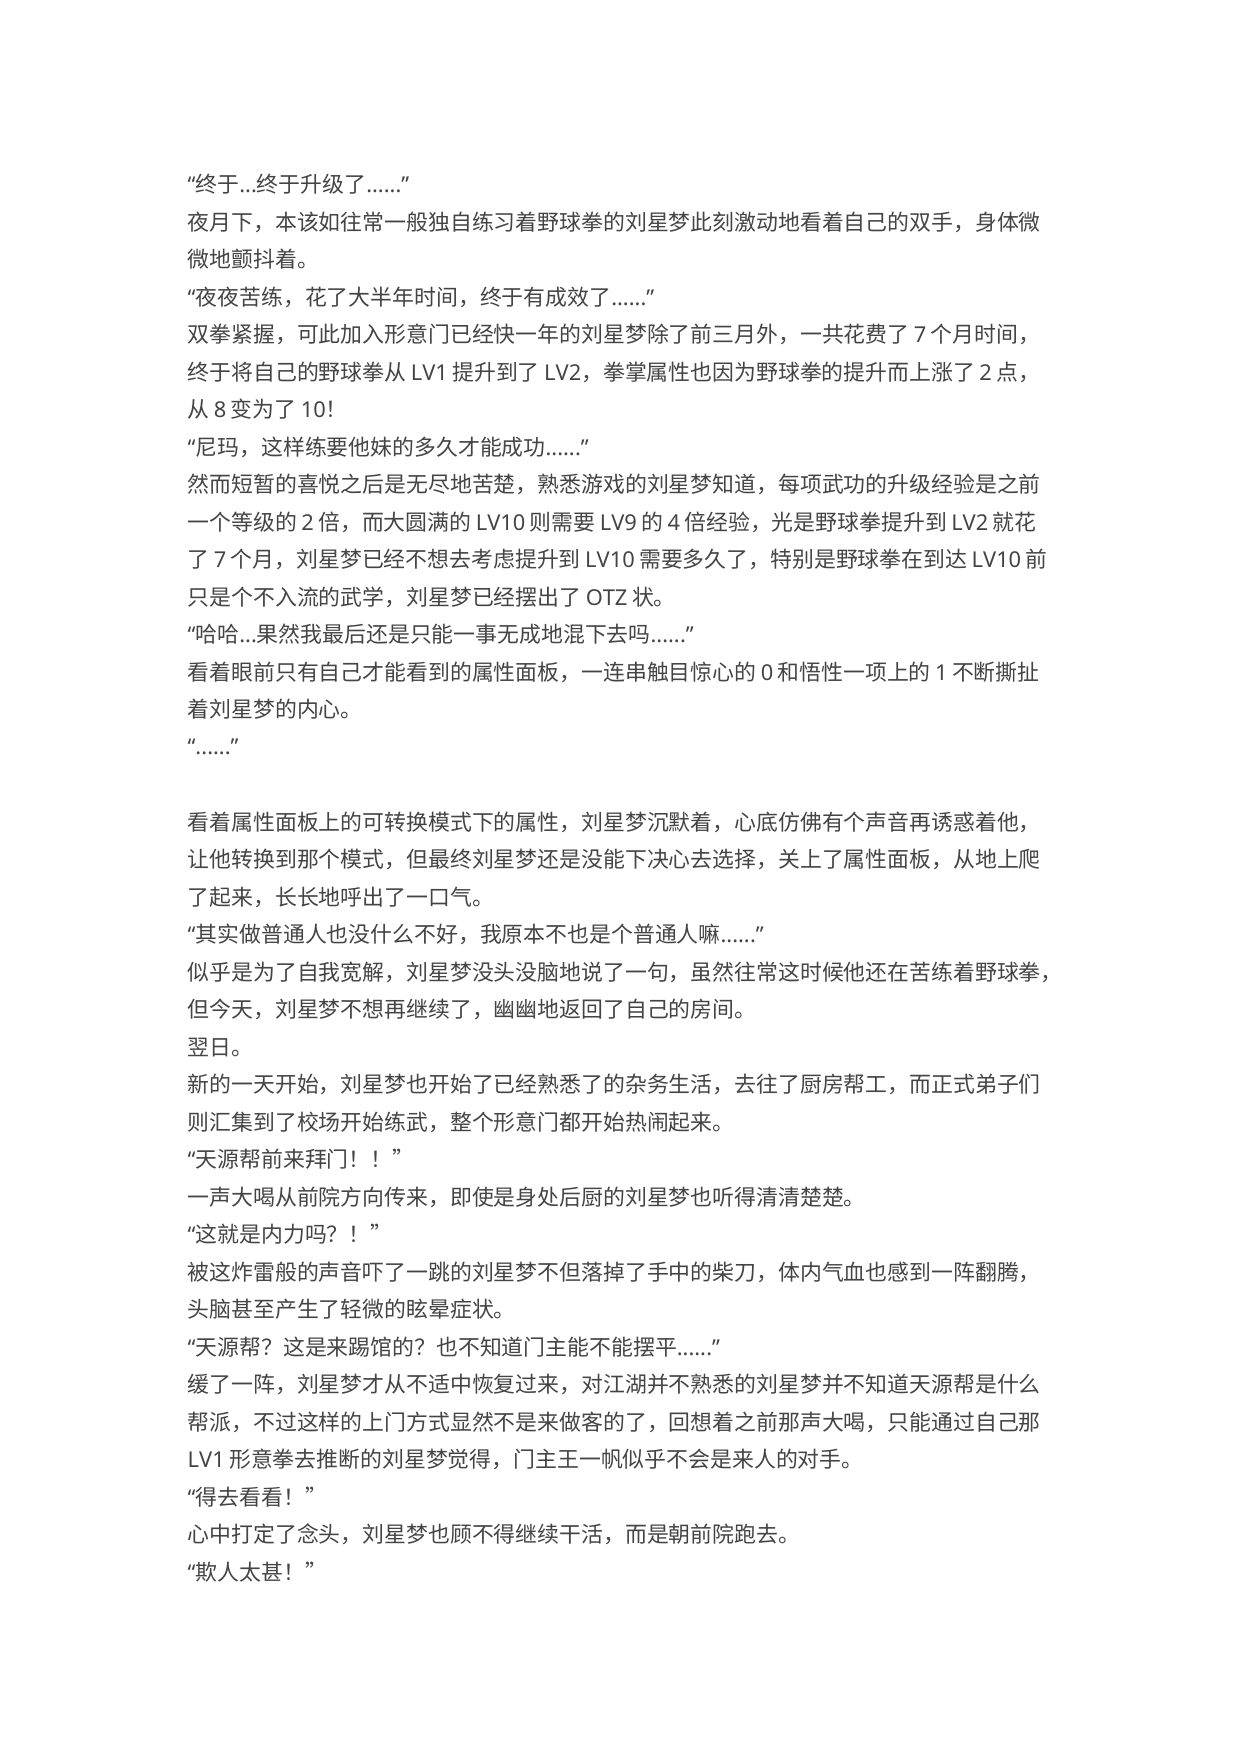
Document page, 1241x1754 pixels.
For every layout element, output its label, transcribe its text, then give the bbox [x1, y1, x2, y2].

text 新的一天开始，刘星梦也开始了已经熟悉了的杂务生活，去往了厨房帮工，而正式弟子们则汇集到了校场开始练武，整个形意门都开始热闹起来。 [187, 1064, 1053, 1139]
text “欺人太甚！” [187, 1552, 1053, 1589]
text 缓了一阵，刘星梦才从不适中恢复过来，对江湖并不熟悉的刘星梦并不知道天源帮是什么帮派，不过这样的上门方式显然不是来做客的了，回想着之前那声大喝，只能通过自己那LV1形意拳去推断的刘星梦觉得，门主王一帆似乎不会是来人的对手。 [187, 1364, 1053, 1477]
text 然而短暂的喜悦之后是无尽地苦楚，熟悉游戏的刘星梦知道，每项武功的升级经验是之前一个等级的2倍，而大圆满的LV10则需要LV9的4倍经验，光是野球拳提升到LV2就花了7个月，刘星梦已经不想去考虑提升到LV10需要多久了，特别是野球拳在到达LV10前只是个不入流的武学，刘星梦已经摆出了OTZ状。, u7 d' }. m, B3 l' W4 h0 a; c [187, 464, 1053, 614]
text “得去看看！” [187, 1477, 1053, 1514]
text 一声大喝从前院方向传来，即使是身处后厨的刘星梦也听得清清楚楚。 [187, 1177, 1053, 1214]
text 双拳紧握，可此加入形意门已经快一年的刘星梦除了前三月外，一共花费了7个月时间，终于将自己的野球拳从LV1提升到了LV2，拳掌属性也因为野球拳的提升而上涨了2点，从8变为了10！7 Q& e( L# }! A1 H1 B! ^ [187, 314, 1053, 427]
text “其实做普通人也没什么不好，我原本不也是个普通人嘛......” [187, 914, 1053, 952]
text “这就是内力吗？！” [187, 1214, 1053, 1252]
text 被这炸雷般的声音吓了一跳的刘星梦不但落掉了手中的柴刀，体内气血也感到一阵翻腾，头脑甚至产生了轻微的眩晕症状。 [187, 1252, 1053, 1327]
text “终于...终于升级了......”5 ^7 a' B0 u! y3 v) j, l% O5 z [187, 164, 1053, 202]
text 看着属性面板上的可转换模式下的属性，刘星梦沉默着，心底仿佛有个声音再诱惑着他，让他转换到那个模式，但最终刘星梦还是没能下决心去选择，关上了属性面板，从地上爬了起来，长长地呼出了一口气。! L5 }. e4 t0 n8 g& n [187, 802, 1053, 914]
text “哈哈...果然我最后还是只能一事无成地混下去吗......” [187, 614, 1053, 652]
text “......”; ] Q7 R! B+ h[更多、更全小说漫~画视频账号等，请记住唯一联系@方式24小时^在线客服QQ*646208907以及备用QQ2775%269676] [187, 727, 1053, 802]
text “天源帮前来拜门！！” [187, 1139, 1053, 1177]
text 心中打定了念头，刘星梦也顾不得继续干活，而是朝前院跑去。( x/ ~) F$ ~6 `% Q4 Q2 v' V [187, 1514, 1053, 1552]
text 似乎是为了自我宽解，刘星梦没头没脑地说了一句，虽然往常这时候他还在苦练着野球拳，但今天，刘星梦不想再继续了，幽幽地返回了自己的房间。 [187, 952, 1053, 1027]
text “夜夜苦练，花了大半年时间，终于有成效了......”5 J B" s$ g0 ?( f6 `' V [187, 277, 1053, 314]
text 看着眼前只有自己才能看到的属性面板，一连串触目惊心的0和悟性一项上的1不断撕扯着刘星梦的内心。/ N9 f: I% F! n0 ^ [187, 652, 1053, 727]
text 夜月下，本该如往常一般独自练习着野球拳的刘星梦此刻激动地看着自己的双手，身体微微地颤抖着。 [187, 202, 1053, 277]
text “尼玛，这样练要他妹的多久才能成功......”6 I- g. v. i8 d6 e6 G7 j/ {5 i, W9 o [187, 427, 1053, 464]
text 翌日。 [187, 1027, 1053, 1064]
text “天源帮？这是来踢馆的？也不知道门主能不能摆平......” [187, 1327, 1053, 1364]
